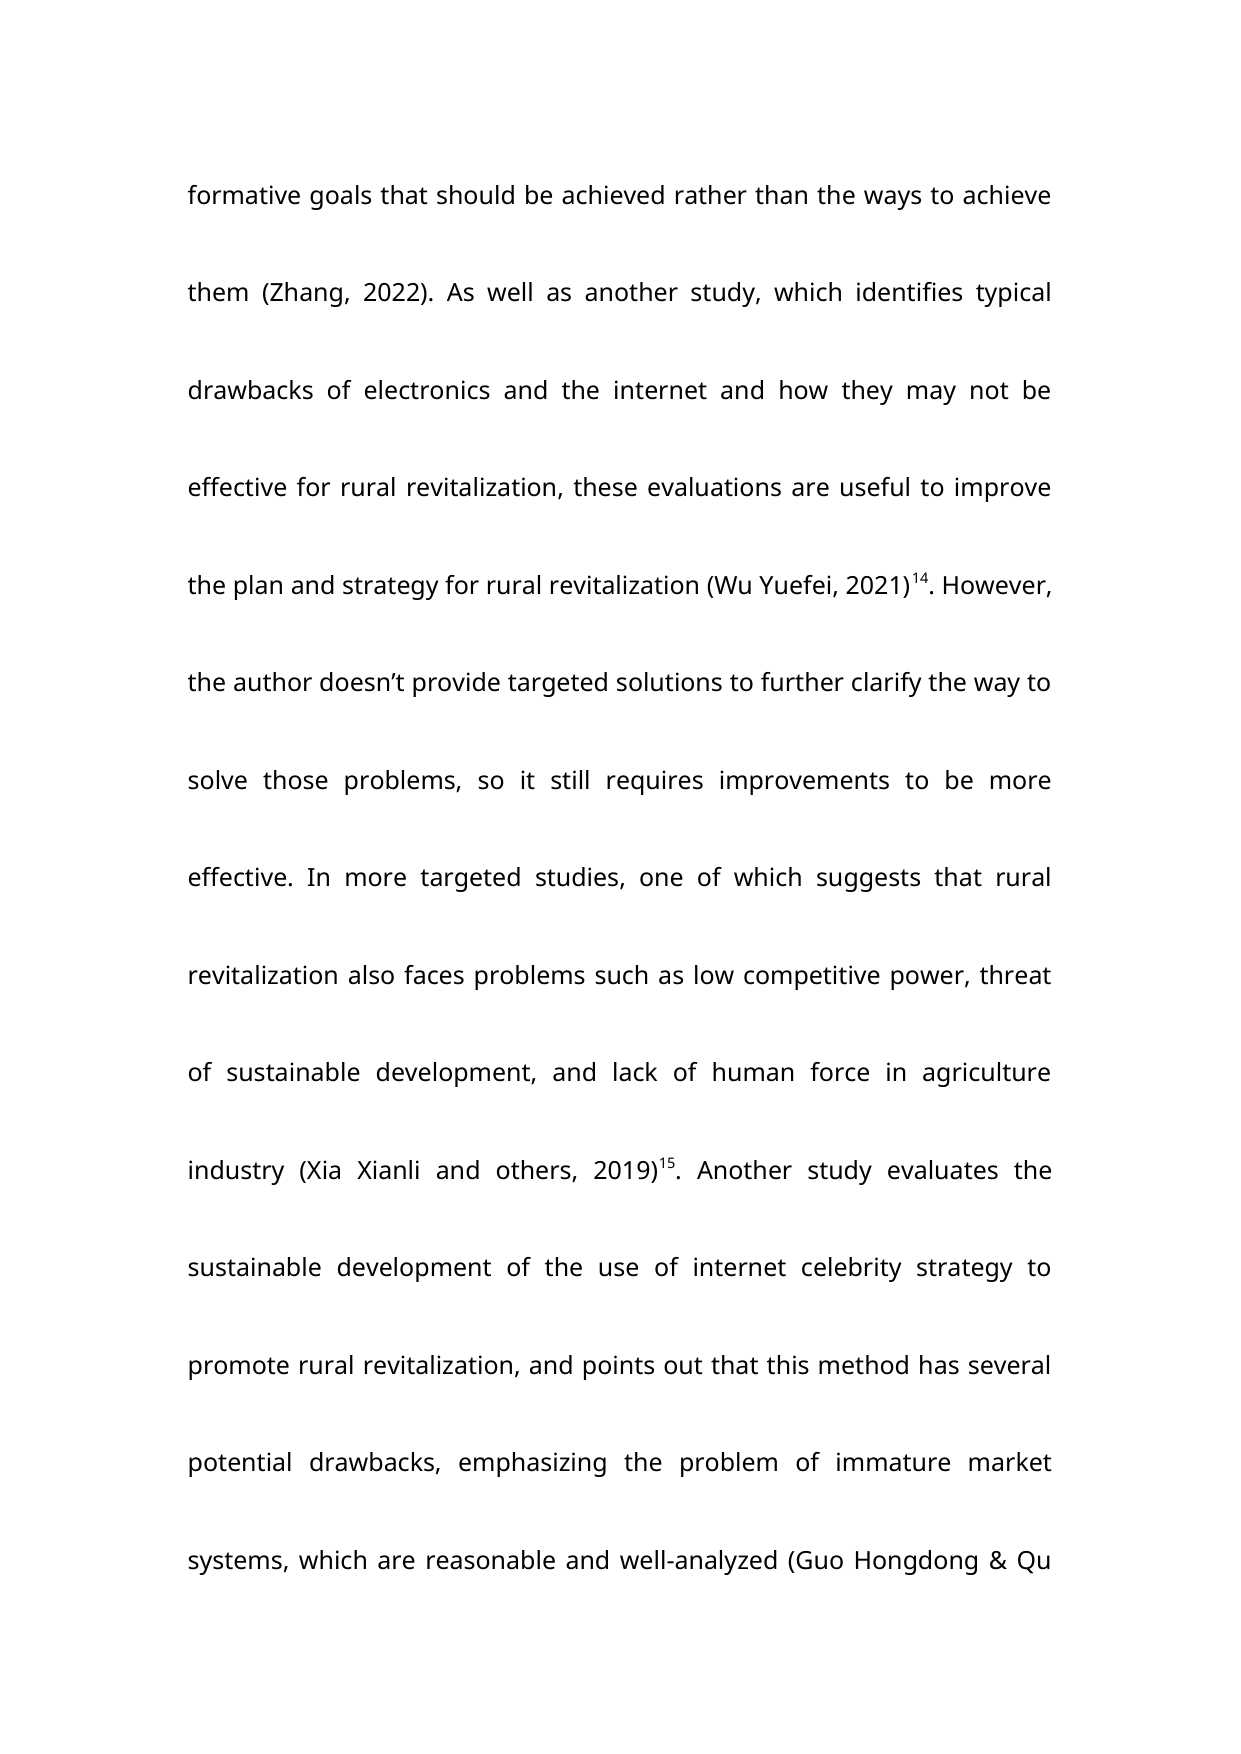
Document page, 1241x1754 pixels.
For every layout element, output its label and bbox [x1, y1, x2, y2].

text [187, 162, 1053, 1592]
